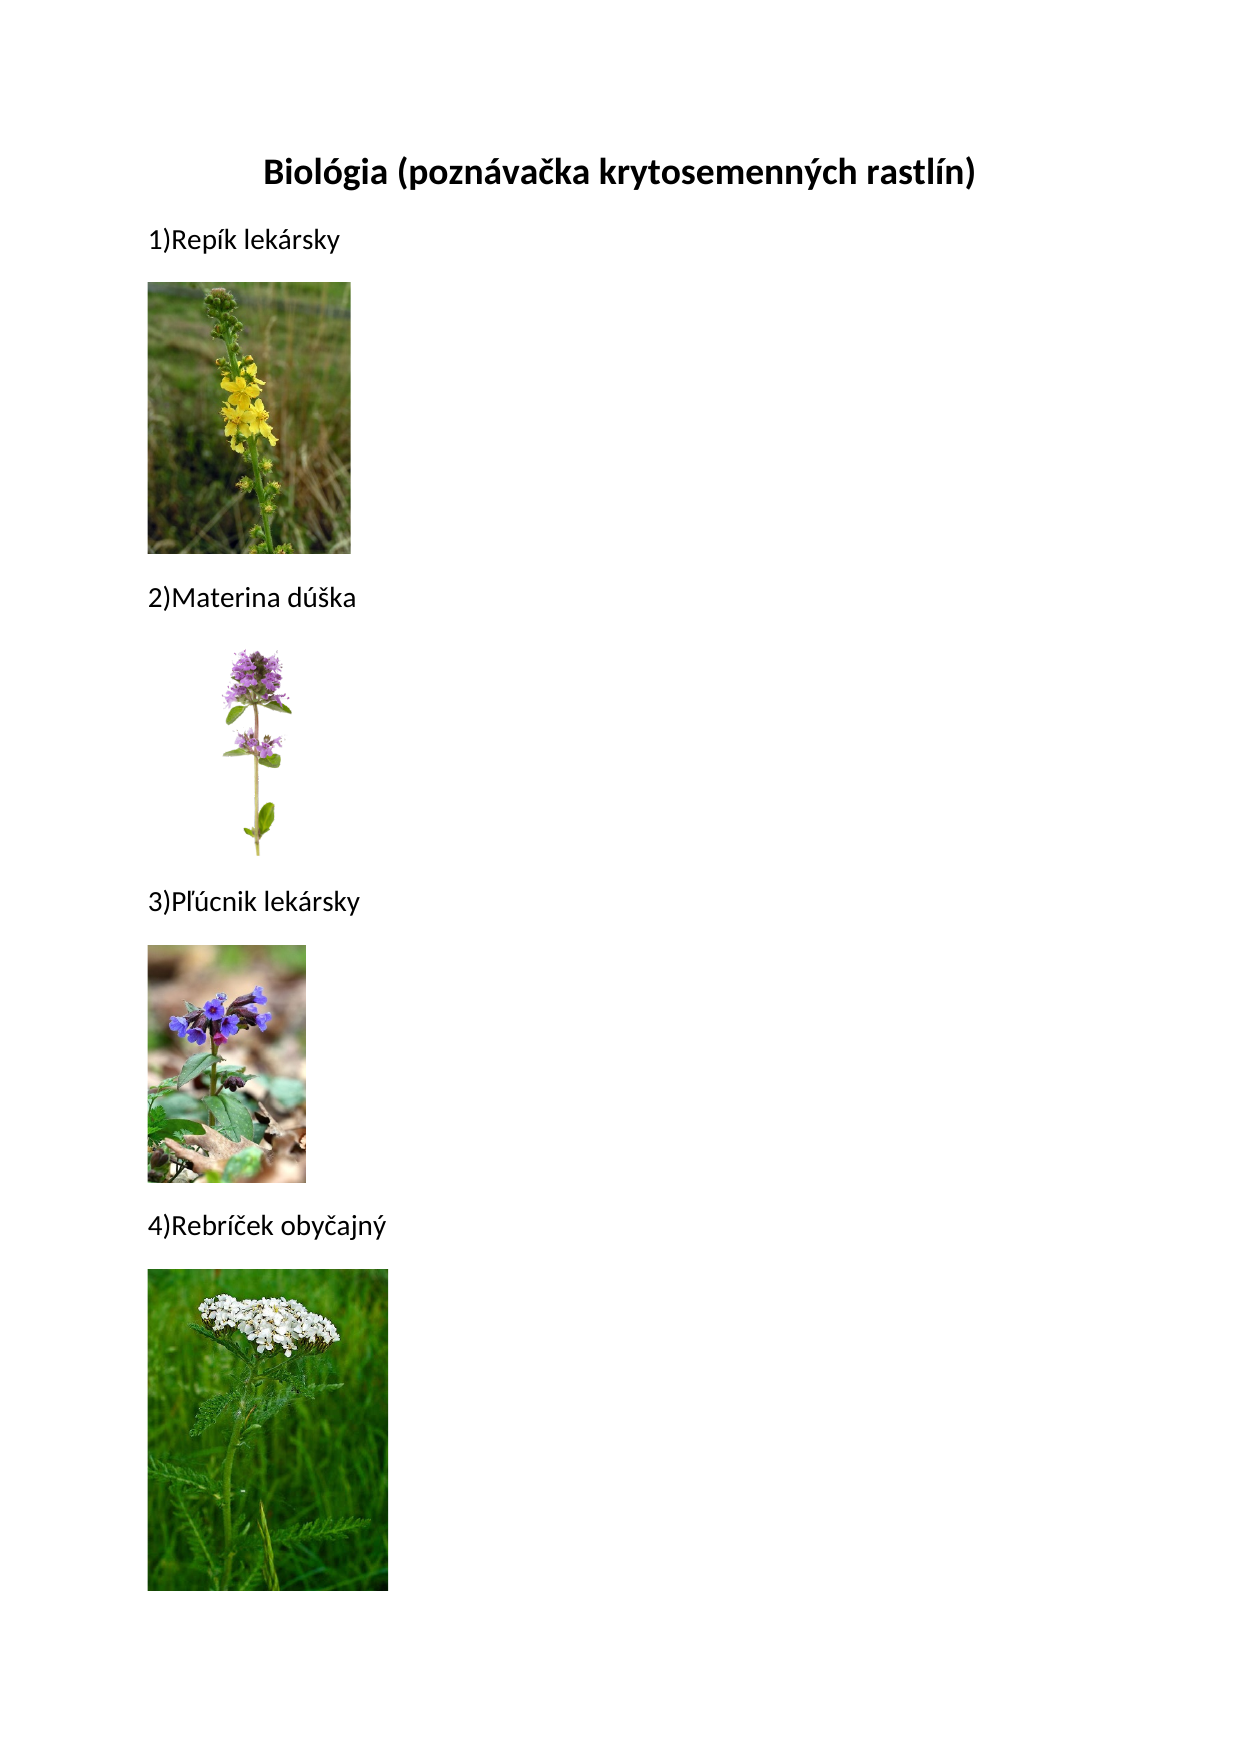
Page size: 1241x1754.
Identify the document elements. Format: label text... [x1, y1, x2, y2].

text Biológia (poznávačka krytosemenných rastlín) [148, 148, 1093, 193]
text 3)Pľúcnik lekársky [148, 883, 1093, 919]
text 4)Rebríček obyčajný [148, 1207, 1093, 1243]
text 2)Materina dúška [148, 579, 1093, 614]
picture [147, 640, 366, 859]
text 1)Repík lekársky [148, 221, 1093, 257]
picture [147, 282, 351, 554]
picture [147, 1269, 389, 1591]
picture [147, 945, 306, 1183]
